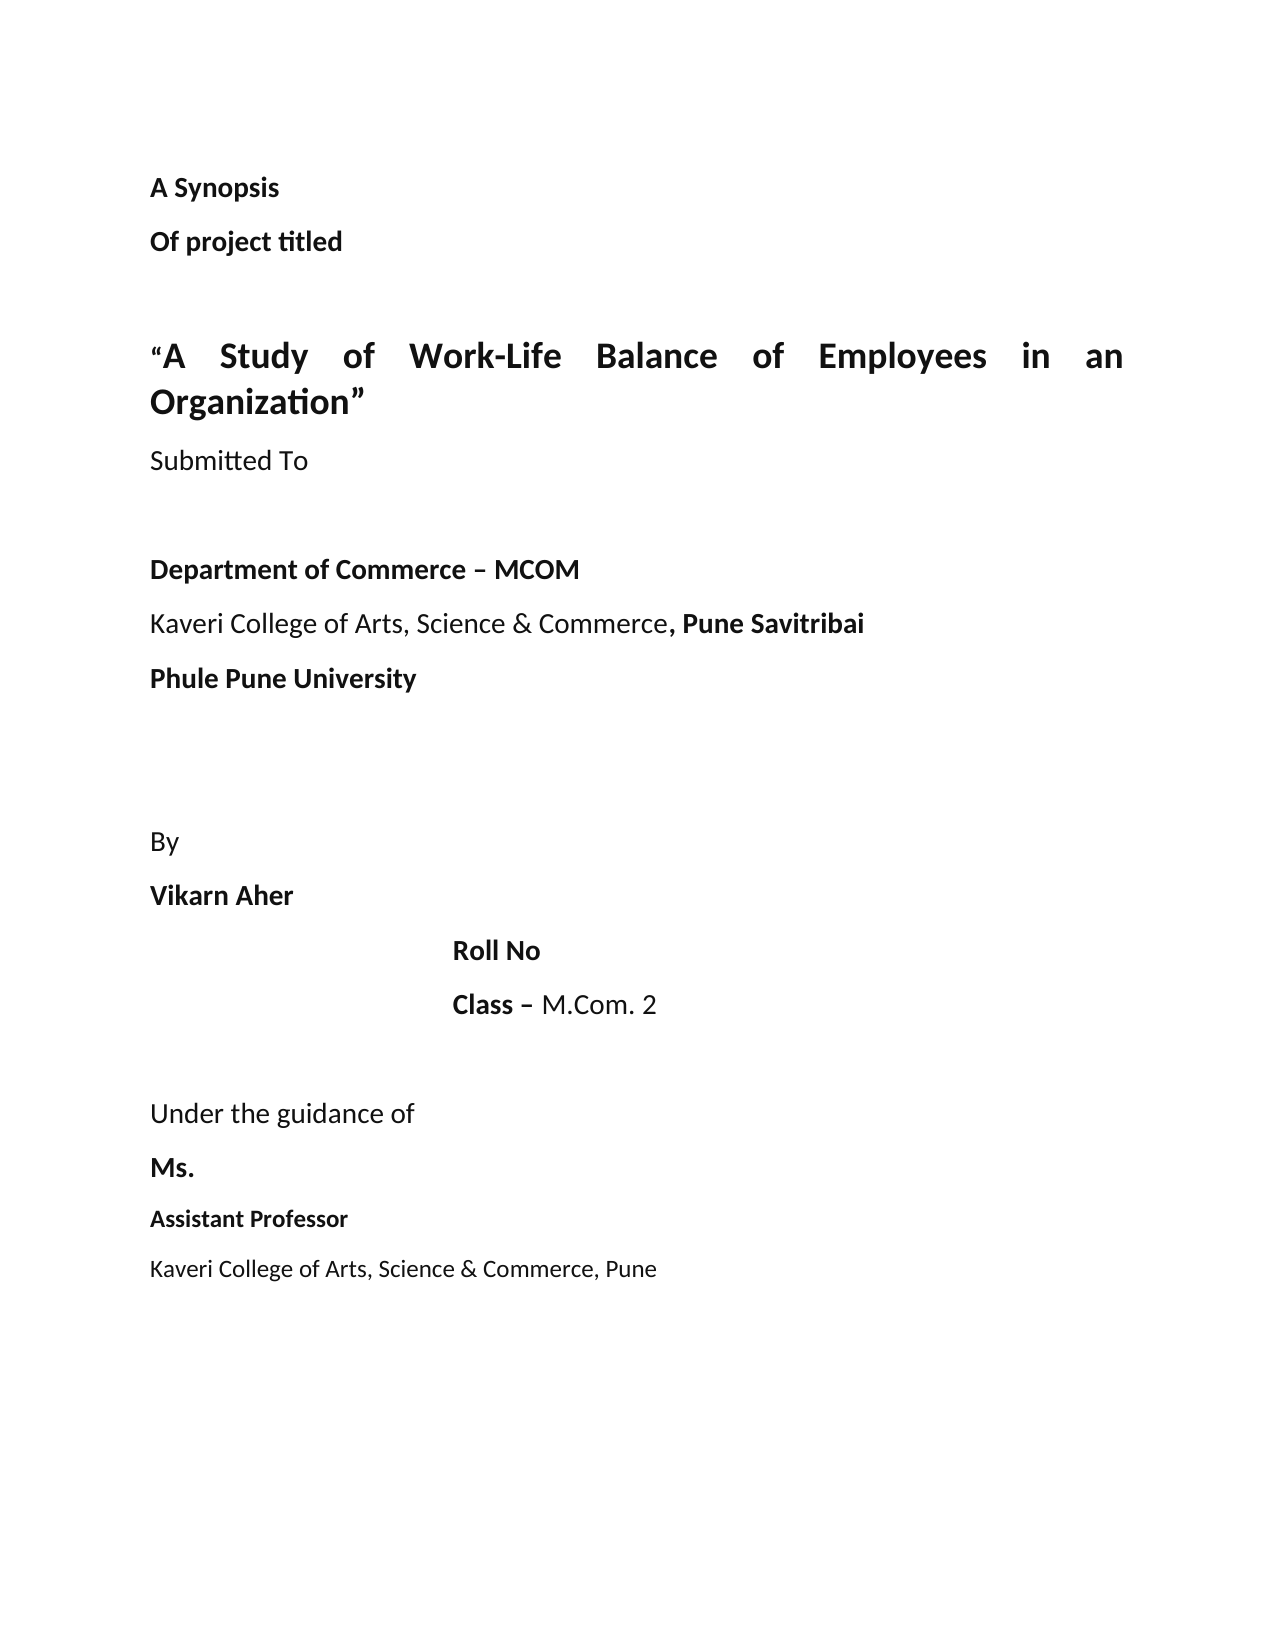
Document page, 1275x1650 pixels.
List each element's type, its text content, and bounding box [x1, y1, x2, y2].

text Assistant Professor [150, 1203, 1125, 1234]
text “A Study of Work-Life Balance of Employees in an Organization” [150, 332, 1125, 423]
text Department of Commerce – MCOM [150, 551, 1125, 587]
text Roll No [150, 932, 1125, 967]
text Phule Pune University [150, 660, 1125, 695]
text Kaveri College of Arts, Science & Commerce, Pune Savitribai [150, 605, 1125, 641]
text Class – M.Com. 2 [150, 986, 1125, 1022]
text Of project titled [150, 223, 1125, 259]
text Submitted To [150, 442, 1125, 478]
text Ms. [150, 1149, 1125, 1185]
text By [150, 823, 1125, 858]
text A Synopsis [150, 169, 1125, 204]
text Kaveri College of Arts, Science & Commerce, Pune [150, 1253, 1125, 1283]
text Under the guidance of [150, 1095, 1125, 1130]
text Vikarn Aher [150, 877, 1125, 913]
